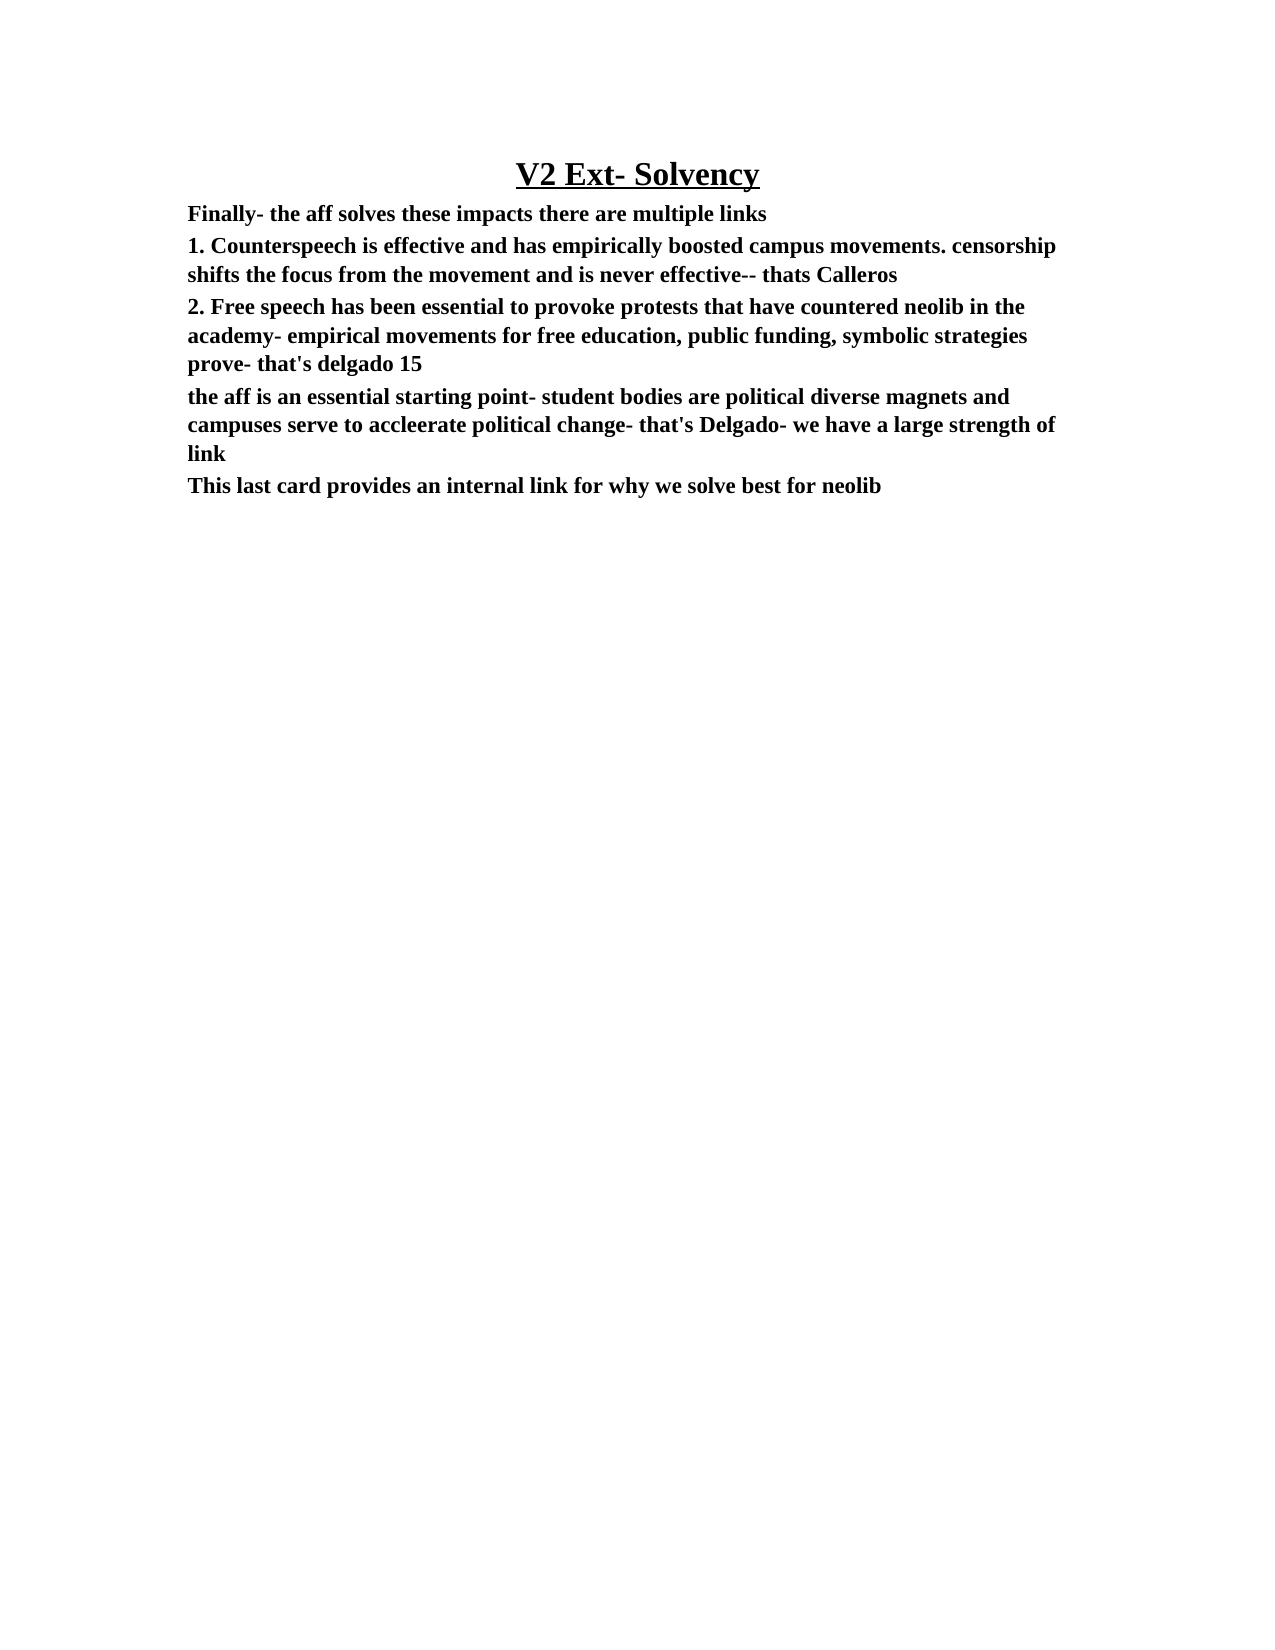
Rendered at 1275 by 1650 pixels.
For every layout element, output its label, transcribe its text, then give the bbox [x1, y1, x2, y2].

subtitle Finally- the aff solves these impacts there are multiple links [187, 200, 1087, 226]
subtitle 2. Free speech has been essential to provoke protests that have countered neolib in the academy- empirical movements for free education, public funding, symbolic strategies prove- that's delgado 15 [187, 293, 1087, 377]
subtitle V2 Ext- Solvency [187, 154, 1087, 192]
subtitle the aff is an essential starting point- student bodies are political diverse magnets and campuses serve to accleerate political change- that's Delgado- we have a large strength of link [187, 383, 1087, 466]
subtitle 1. Counterspeech is effective and has empirically boosted campus movements. censorship shifts the focus from the movement and is never effective-- thats Calleros [187, 232, 1087, 287]
subtitle This last card provides an internal link for why we solve best for neolib [187, 472, 1087, 499]
